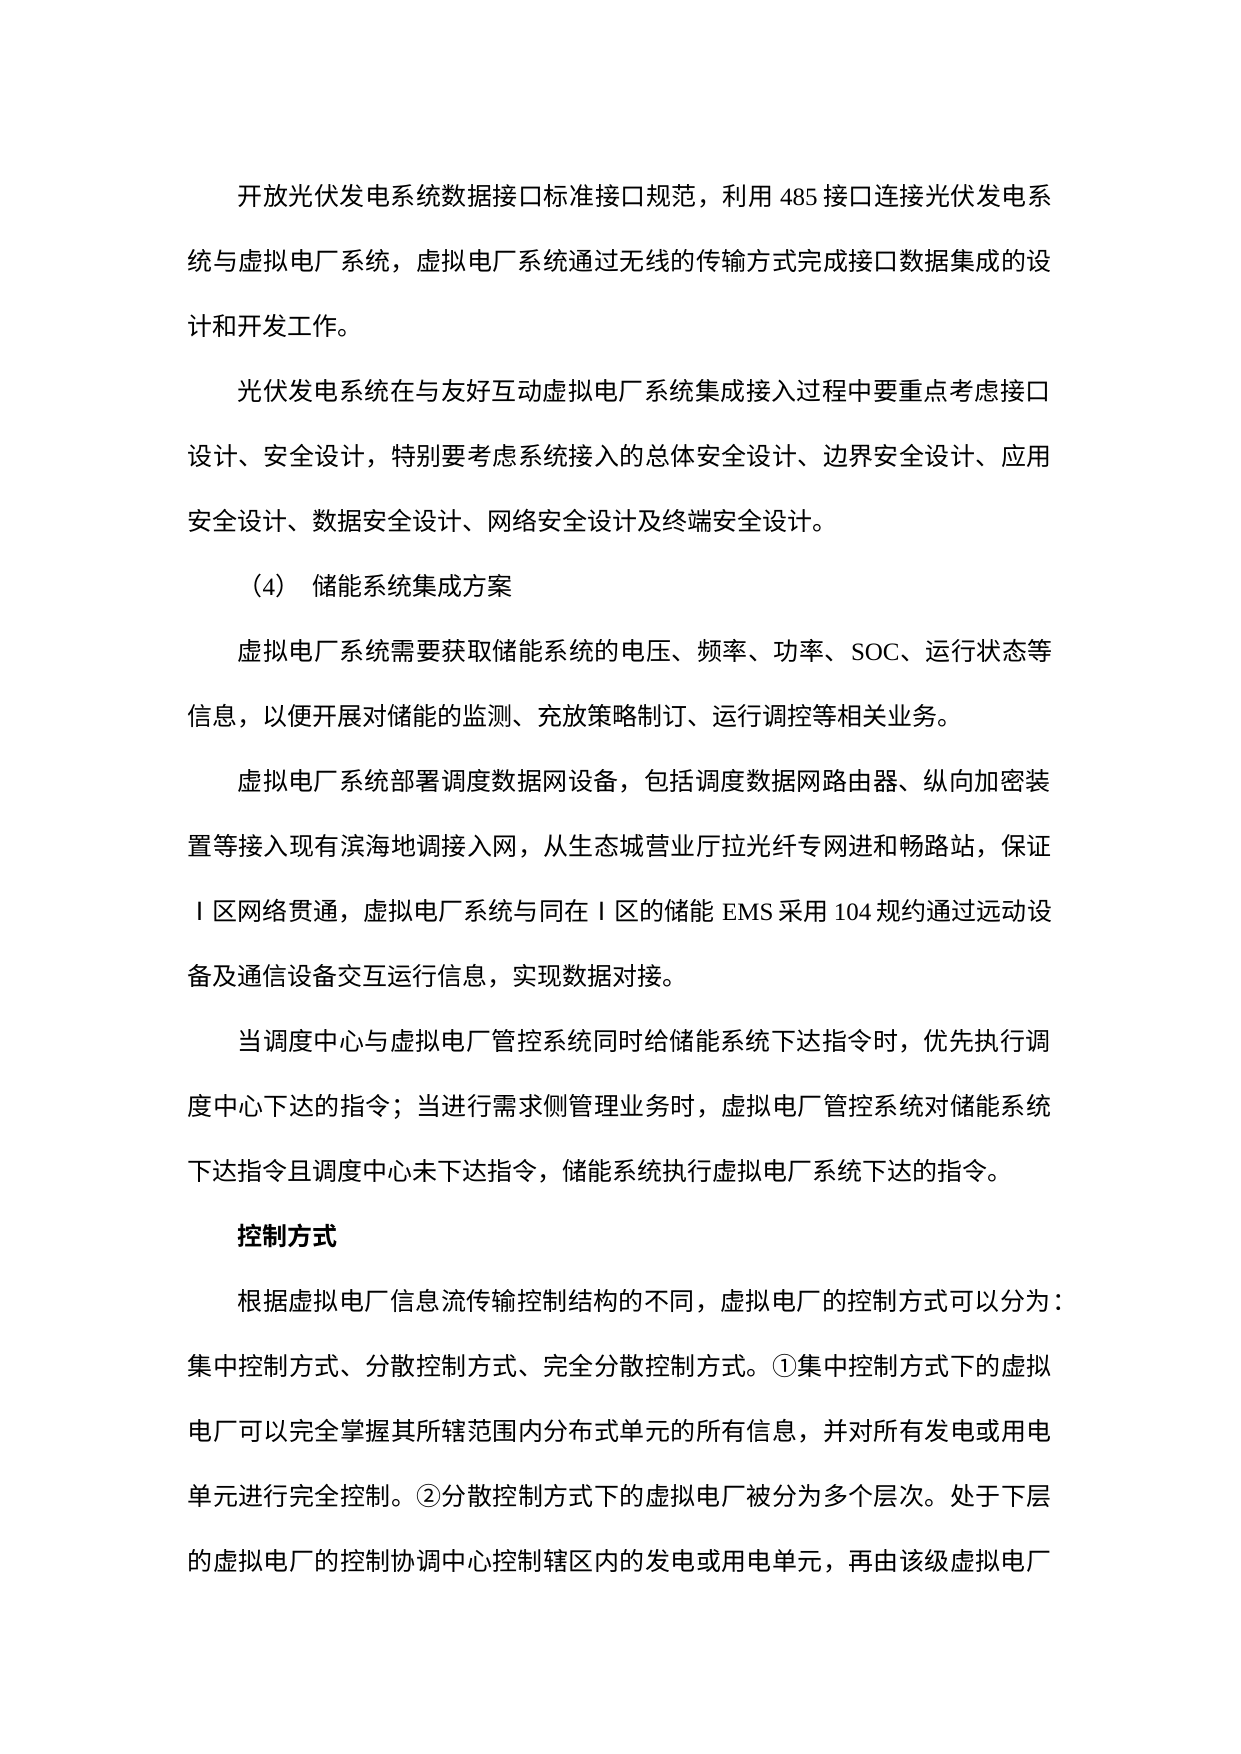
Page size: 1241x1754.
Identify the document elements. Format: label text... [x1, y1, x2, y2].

list 储能系统集成方案 [237, 552, 1053, 617]
text 开放光伏发电系统数据接口标准接口规范，利用485接口连接光伏发电系统与虚拟电厂系统，虚拟电厂系统通过无线的传输方式完成接口数据集成的设计和开发工作。 [187, 162, 1053, 357]
text 控制方式 [187, 1202, 1053, 1267]
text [187, 1267, 1053, 1592]
text 虚拟电厂系统部署调度数据网设备，包括调度数据网路由器、纵向加密装置等接入现有滨海地调接入网，从生态城营业厅拉光纤专网进和畅路站，保证Ⅰ区网络贯通，虚拟电厂系统与同在Ⅰ区的储能EMS采用104规约通过远动设备及通信设备交互运行信息，实现数据对接。 [187, 747, 1053, 1007]
text 光伏发电系统在与友好互动虚拟电厂系统集成接入过程中要重点考虑接口设计、安全设计，特别要考虑系统接入的总体安全设计、边界安全设计、应用安全设计、数据安全设计、网络安全设计及终端安全设计。 [187, 357, 1053, 552]
text 当调度中心与虚拟电厂管控系统同时给储能系统下达指令时，优先执行调度中心下达的指令；当进行需求侧管理业务时，虚拟电厂管控系统对储能系统下达指令且调度中心未下达指令，储能系统执行虚拟电厂系统下达的指令。 [187, 1007, 1053, 1202]
text 虚拟电厂系统需要获取储能系统的电压、频率、功率、SOC、运行状态等信息，以便开展对储能的监测、充放策略制订、运行调控等相关业务。 [187, 617, 1053, 747]
